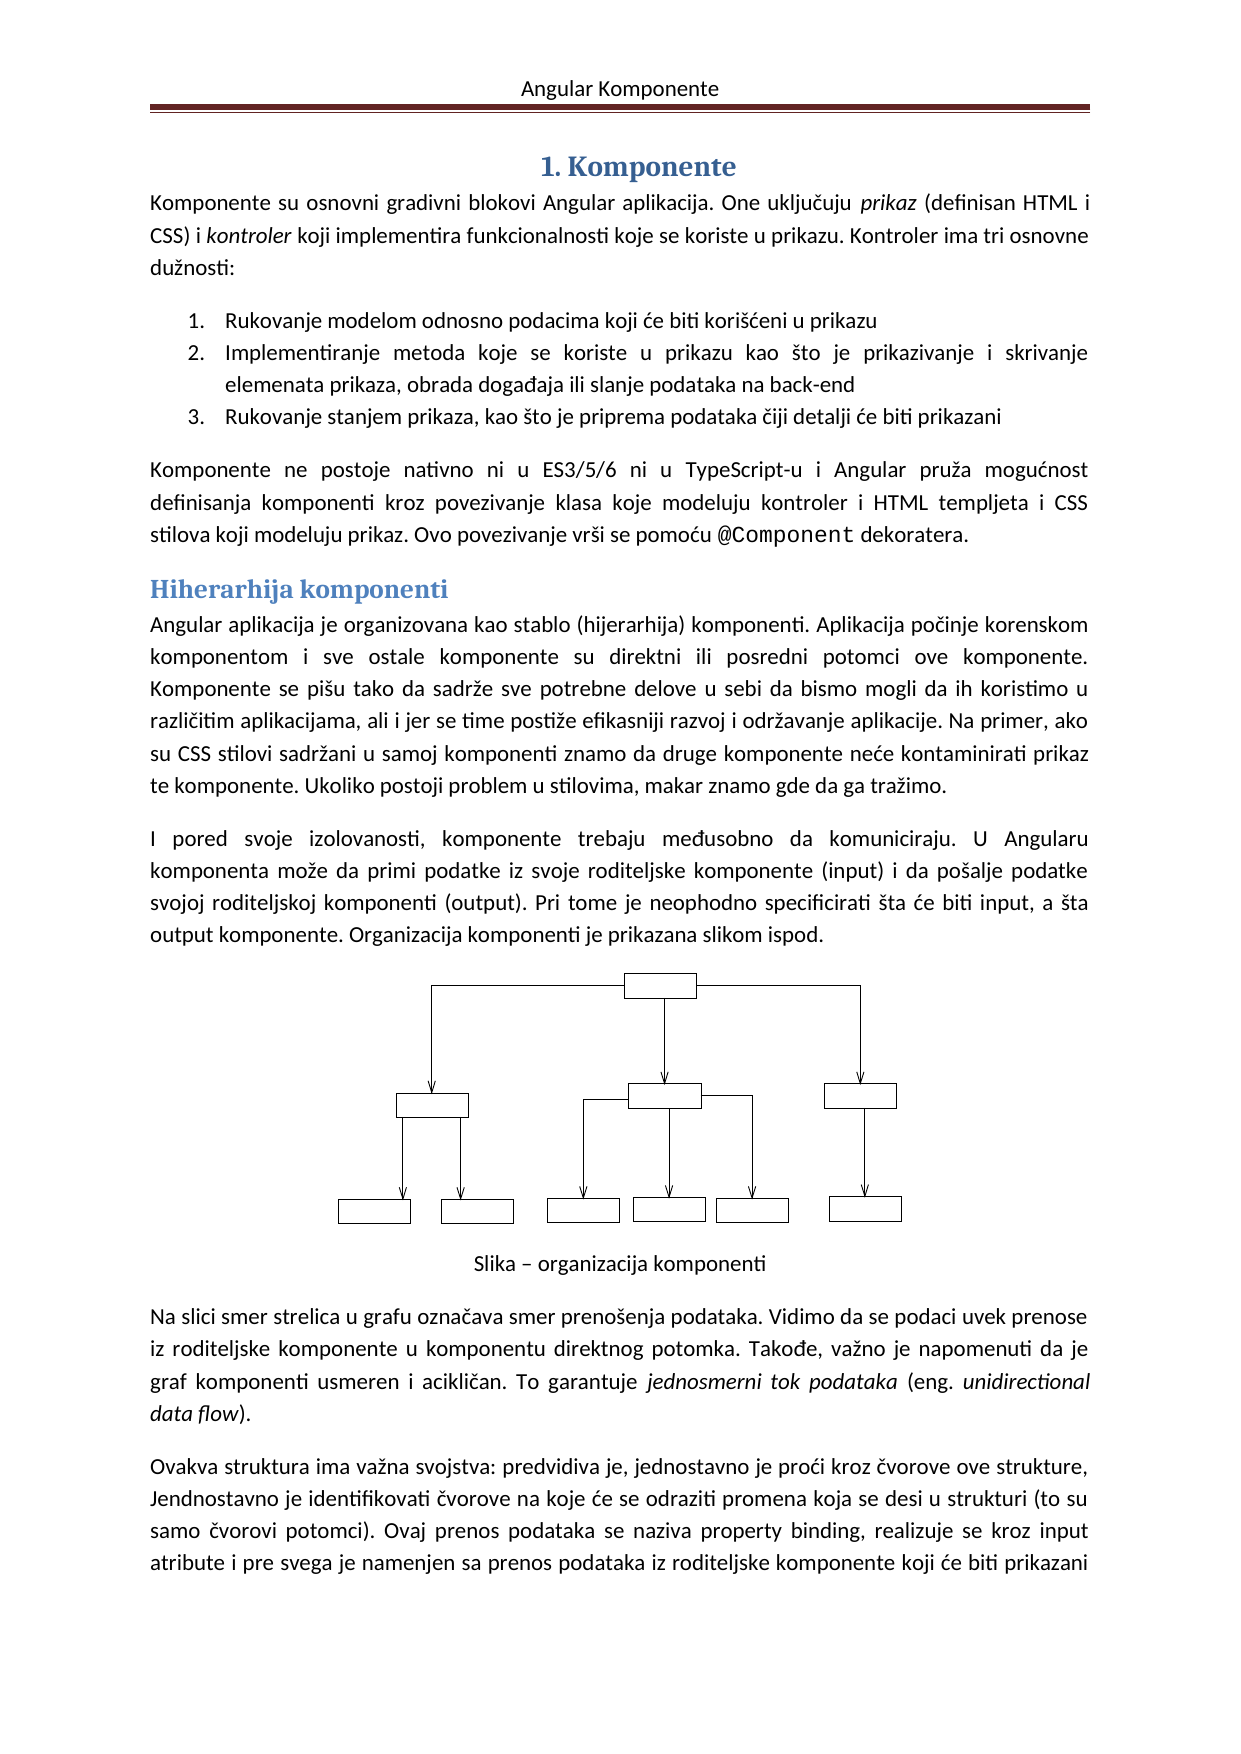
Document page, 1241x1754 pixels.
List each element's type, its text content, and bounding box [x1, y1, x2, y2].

subtitle Hiherarhija komponenti [150, 574, 1090, 605]
list Rukovanje stanjem prikaza, kao što je priprema podataka čiji detalji će biti prikazani [187, 402, 1090, 431]
text Na slici smer strelica u grafu označava smer prenošenja podataka. Vidimo da se podaci uvek prenose iz roditeljske komponente u komponentu direktnog potomka. Takođe, važno je napomenuti da je graf komponenti usmeren i acikličan. To garantuje jednosmerni tok podataka (eng. unidirectional data flow). [150, 1302, 1090, 1427]
list Rukovanje modelom odnosno podacima koji će biti korišćeni u prikazu [187, 306, 1090, 334]
list Implementiranje metoda koje se koriste u prikazu kao što je prikazivanje i skrivanje elemenata prikaza, obrada događaja ili slanje podataka na back-end [187, 338, 1090, 398]
text Komponente su osnovni gradivni blokovi Angular aplikacija. One uključuju prikaz (definisan HTML i CSS) i kontroler koji implementira funkcionalnosti koje se koriste u prikazu. Kontroler ima tri osnovne dužnosti: [150, 188, 1090, 281]
text Slika – organizacija komponenti [150, 1249, 1090, 1277]
text I pored svoje izolovanosti, komponente trebaju međusobno da komuniciraju. U Angularu komponenta može da primi podatke iz svoje roditeljske komponente (input) i da pošalje podatke svojoj roditeljskoj komponenti (output). Pri tome je neophodno specificirati šta će biti input, a šta output komponente. Organizacija komponenti je prikazana slikom ispod. [150, 824, 1090, 948]
text Angular aplikacija je organizovana kao stablo (hijerarhija) komponenti. Aplikacija počinje korenskom komponentom i sve ostale komponente su direktni ili posredni potomci ove komponente. Komponente se pišu tako da sadrže sve potrebne delove u sebi da bismo mogli da ih koristimo u različitim aplikacijama, ali i jer se time postiže efikasniji razvoj i održavanje aplikacije. Na primer, ako su CSS stilovi sadržani u samoj komponenti znamo da druge komponente neće kontaminirati prikaz te komponente. Ukoliko postoji problem u stilovima, makar znamo gde da ga tražimo. [150, 610, 1090, 799]
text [150, 1452, 1090, 1577]
text Komponente ne postoje nativno ni u ES3/5/6 ni u TypeScript-u i Angular pruža mogućnost definisanja komponenti kroz povezivanje klasa koje modeluju kontroler i HTML templjeta i CSS stilova koji modeluju prikaz. Ovo povezivanje vrši se pomoću @Component dekoratera. [150, 456, 1090, 549]
subtitle Komponente [185, 150, 1090, 183]
